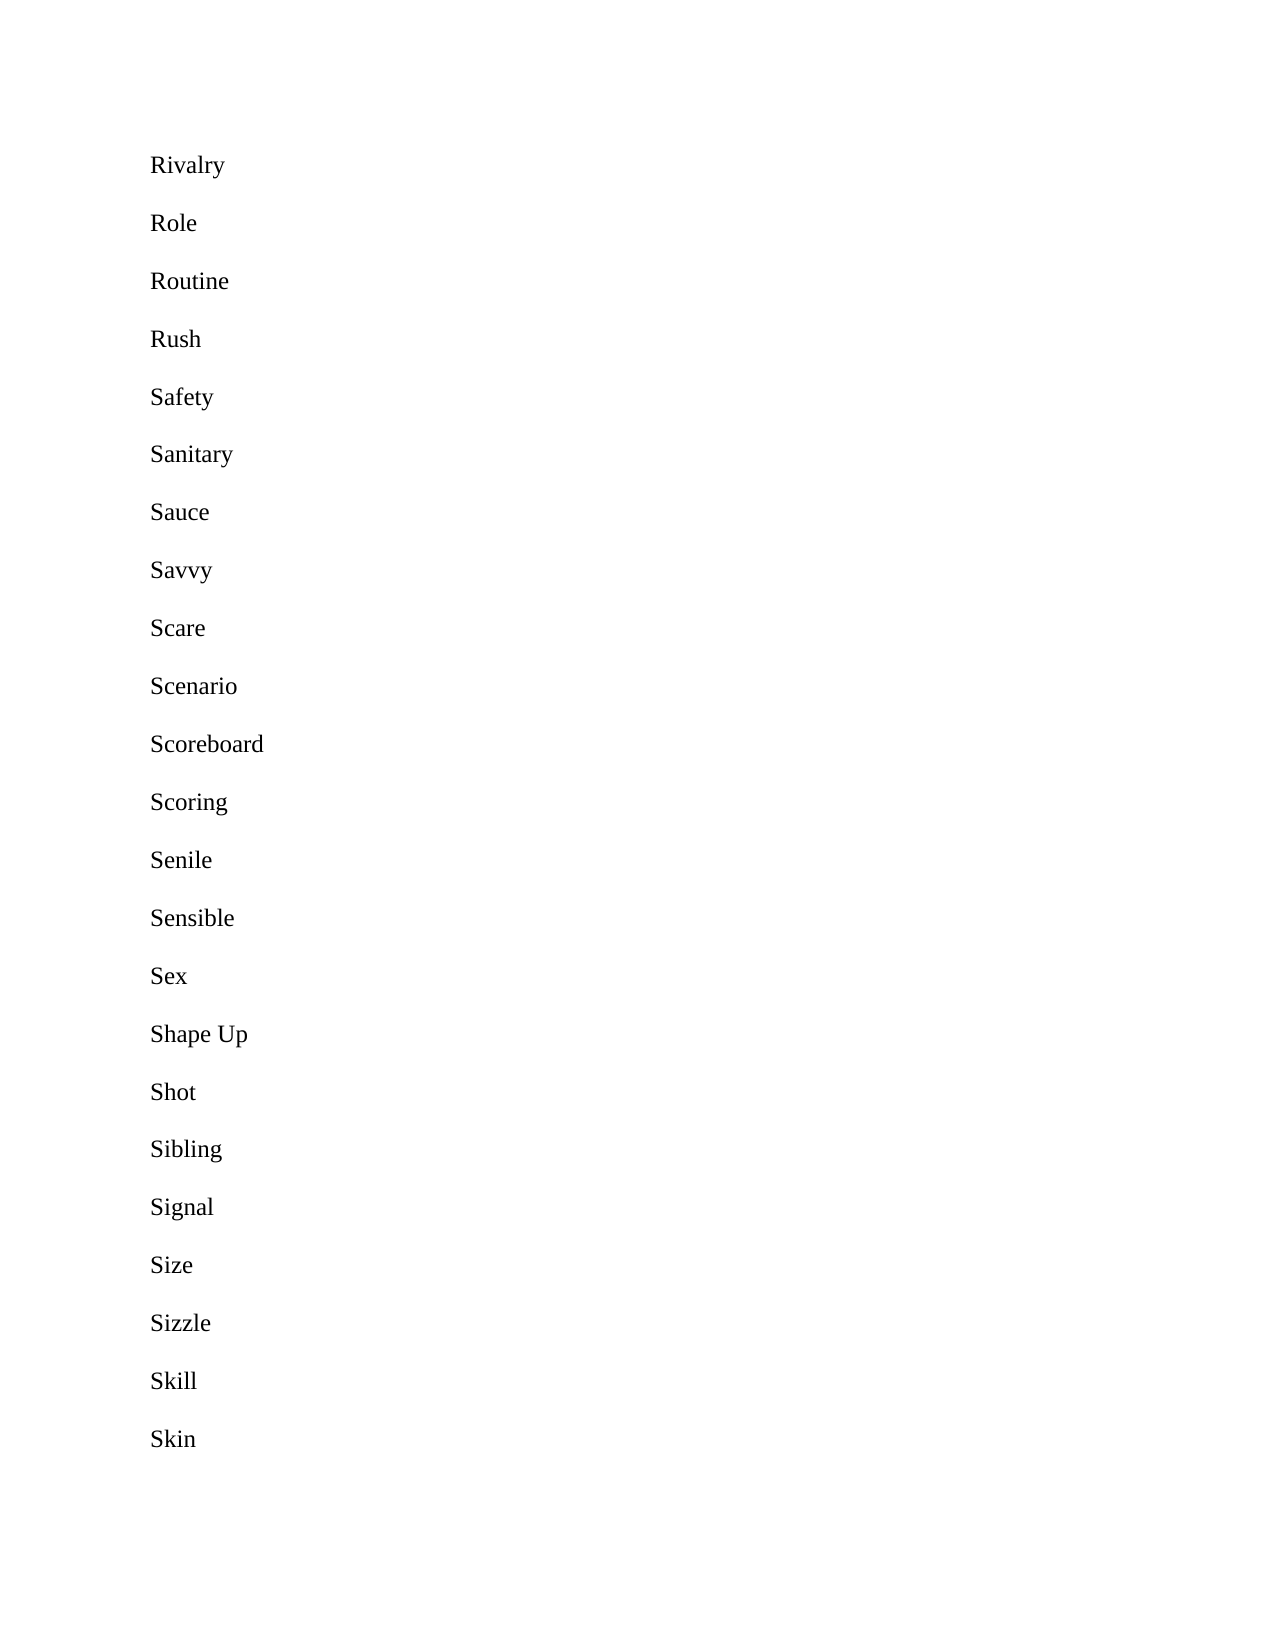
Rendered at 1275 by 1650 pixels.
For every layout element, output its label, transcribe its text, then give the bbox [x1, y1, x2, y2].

text Shape Up [150, 1019, 1125, 1047]
text Sibling [150, 1134, 1125, 1163]
text Sauce [150, 497, 1125, 526]
text Signal [150, 1192, 1125, 1221]
text Size [150, 1250, 1125, 1279]
text Skin [150, 1424, 1125, 1453]
text Savvy [150, 555, 1125, 584]
text Sizzle [150, 1308, 1125, 1337]
text Routine [150, 266, 1125, 294]
text Scare [150, 613, 1125, 642]
text Sex [150, 961, 1125, 989]
text Skill [150, 1366, 1125, 1395]
text Rush [150, 324, 1125, 352]
text Scoreboard [150, 729, 1125, 758]
text Safety [150, 382, 1125, 410]
text Rivalry [150, 150, 1125, 179]
text Shot [150, 1077, 1125, 1105]
text Scenario [150, 671, 1125, 700]
text Role [150, 208, 1125, 237]
text Senile [150, 845, 1125, 874]
text Scoring [150, 787, 1125, 816]
text Sanitary [150, 439, 1125, 468]
text Sensible [150, 903, 1125, 932]
